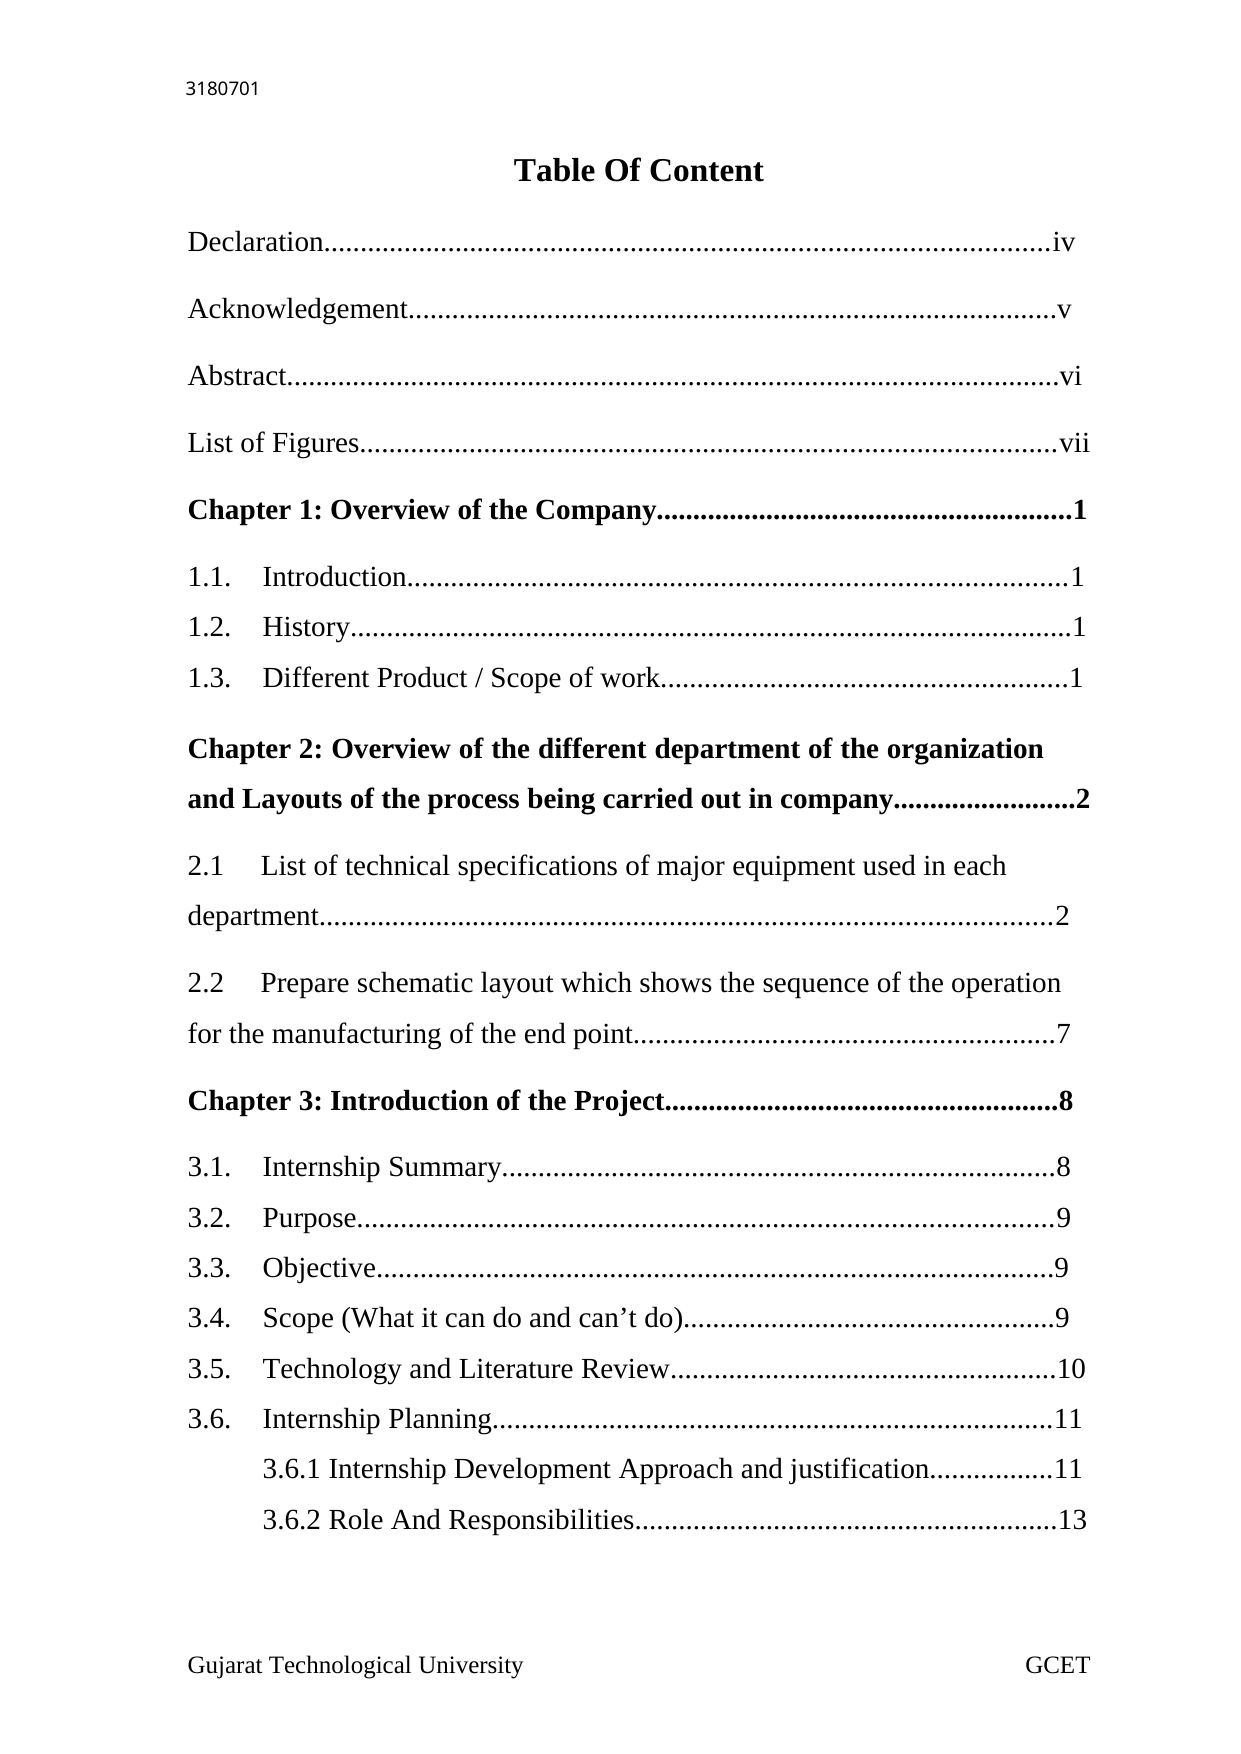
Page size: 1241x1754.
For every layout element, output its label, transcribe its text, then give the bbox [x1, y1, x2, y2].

text Abstract vi [187, 358, 1103, 391]
list History 1 [187, 609, 1103, 643]
subtitle Chapter 2: Overview of the different department of the organization and Layouts of the process being carried out in company 2 [187, 731, 1091, 814]
list Technology and Literature Review 10 [187, 1351, 1103, 1384]
list Role And Responsibilities 13 [262, 1502, 1103, 1536]
text department 2 [187, 898, 1103, 932]
list Objective 9 [187, 1250, 1103, 1284]
subtitle Table Of Content [333, 150, 944, 188]
list Scope (What it can do and can’t do) 9 [187, 1301, 1103, 1334]
list Purpose 9 [187, 1200, 1103, 1233]
list Different Product / Scope of work 1 [187, 660, 1103, 693]
list Prepare schematic layout which shows the sequence of the operation for the manufacturing of the end point 7 [187, 965, 1071, 1049]
list Internship Development Approach and justification 11 [262, 1452, 1103, 1485]
list Internship Planning 11 [187, 1401, 1103, 1435]
text List of Figures vii [187, 425, 1103, 458]
subtitle Chapter 1: Overview of the Company 1 [187, 492, 1103, 525]
text Acknowledgement v [187, 291, 1103, 325]
list List of technical specifications of major equipment used in each [187, 848, 1103, 881]
list Introduction 1 [187, 559, 1103, 592]
list Internship Summary 8 [187, 1149, 1103, 1183]
subtitle Chapter 3: Introduction of the Project 8 [187, 1083, 1103, 1116]
text Declaration iv [187, 224, 1103, 258]
